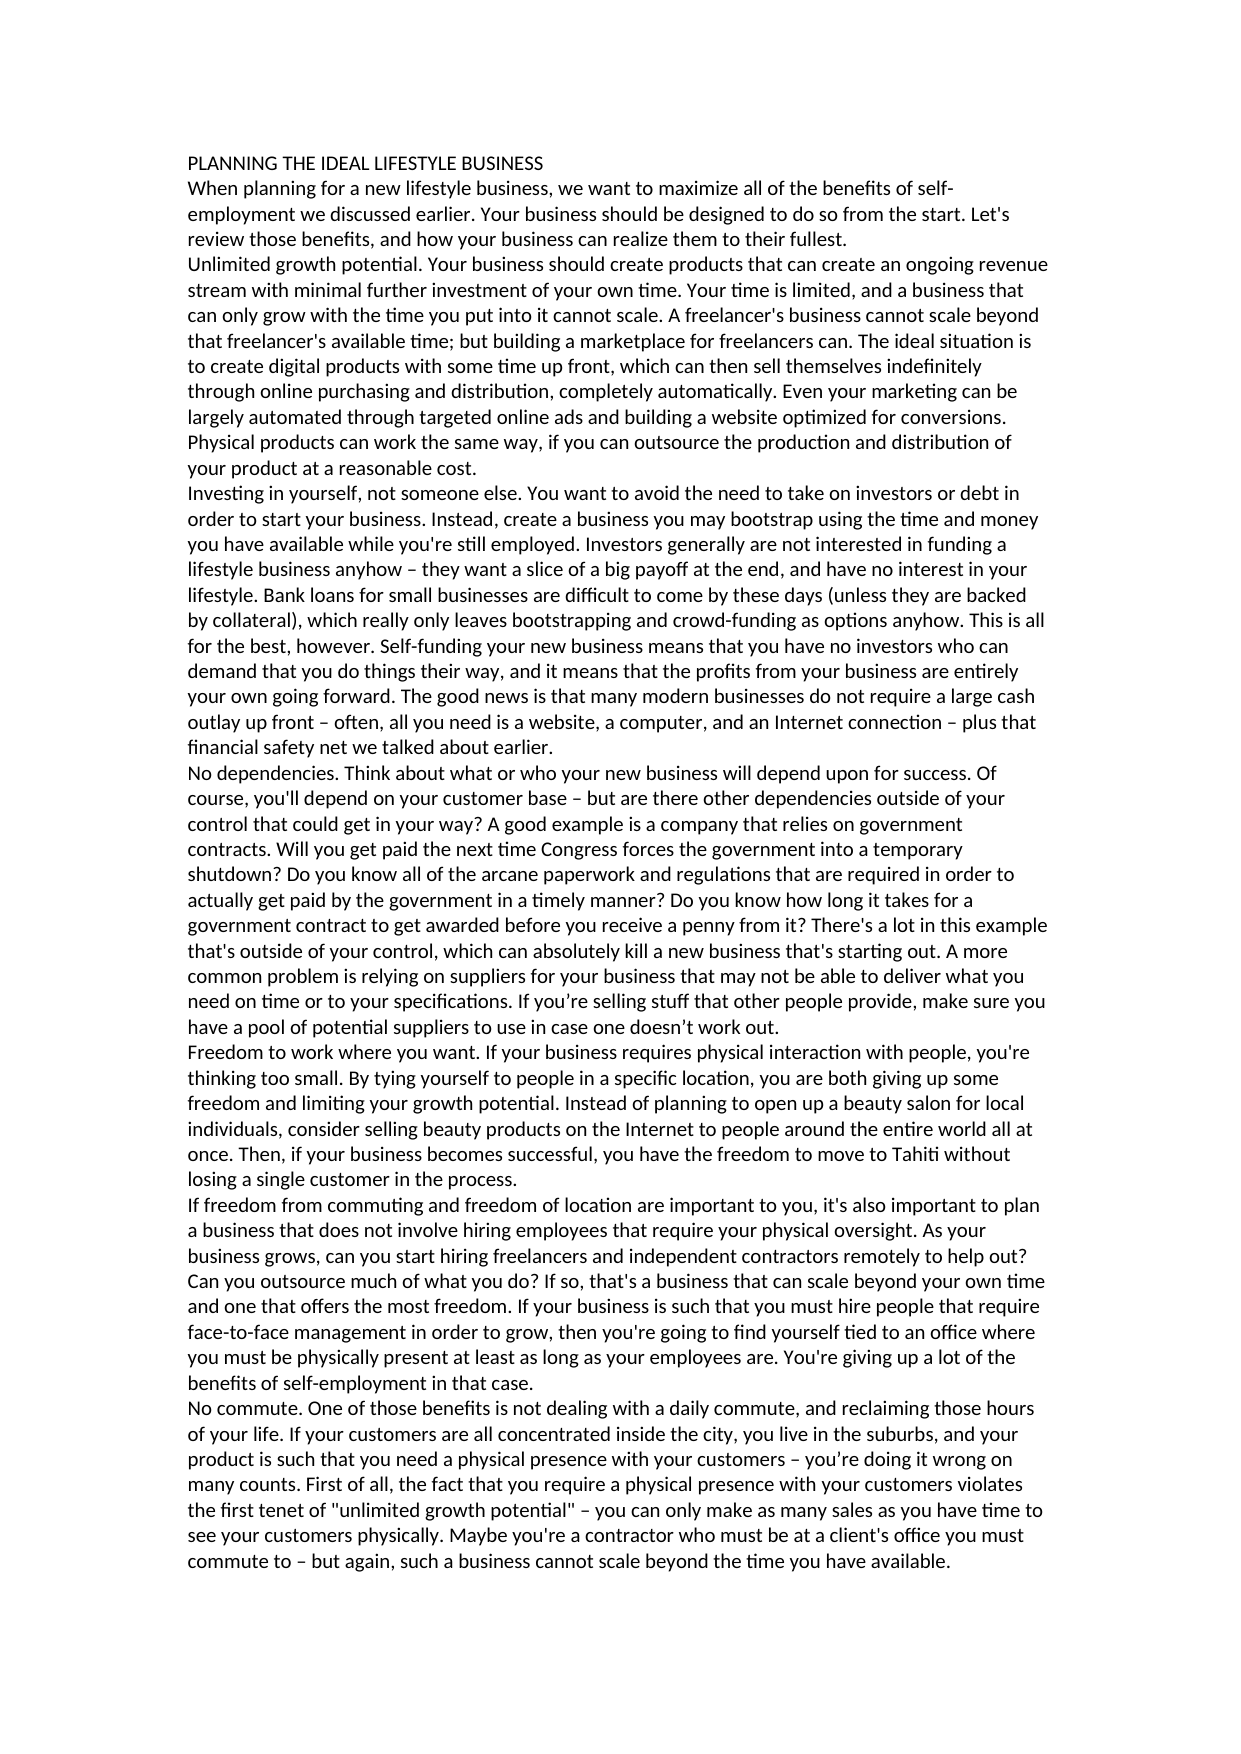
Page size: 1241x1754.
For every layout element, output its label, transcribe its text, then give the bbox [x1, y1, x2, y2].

text PLANNING THE IDEAL LIFESTYLE BUSINESS [187, 150, 1053, 175]
text No dependencies. Think about what or who your new business will depend upon for success. Of course, you'll depend on your customer base – but are there other dependencies outside of your control that could get in your way? A good example is a company that relies on government contracts. Will you get paid the next time Congress forces the government into a temporary shutdown? Do you know all of the arcane paperwork and regulations that are required in order to actually get paid by the government in a timely manner? Do you know how long it takes for a government contract to get awarded before you receive a penny from it? There's a lot in this example that's outside of your control, which can absolutely kill a new business that's starting out. A more common problem is relying on suppliers for your business that may not be able to deliver what you need on time or to your specifications. If you’re selling stuff that other people provide, make sure you have a pool of potential suppliers to use in case one doesn’t work out. [187, 760, 1053, 1039]
text No commute. One of those benefits is not dealing with a daily commute, and reclaiming those hours of your life. If your customers are all concentrated inside the city, you live in the suburbs, and your product is such that you need a physical presence with your customers – you’re doing it wrong on many counts. First of all, the fact that you require a physical presence with your customers violates the first tenet of "unlimited growth potential" – you can only make as many sales as you have time to see your customers physically. Maybe you're a contractor who must be at a client's office you must commute to – but again, such a business cannot scale beyond the time you have available. [187, 1395, 1053, 1573]
text Freedom to work where you want. If your business requires physical interaction with people, you're thinking too small. By tying yourself to people in a specific location, you are both giving up some freedom and limiting your growth potential. Instead of planning to open up a beauty salon for local individuals, consider selling beauty products on the Internet to people around the entire world all at once. Then, if your business becomes successful, you have the freedom to move to Tahiti without losing a single customer in the process. [187, 1039, 1053, 1192]
text When planning for a new lifestyle business, we want to maximize all of the benefits of self-employment we discussed earlier. Your business should be designed to do so from the start. Let's review those benefits, and how your business can realize them to their fullest. [187, 175, 1053, 252]
text If freedom from commuting and freedom of location are important to you, it's also important to plan a business that does not involve hiring employees that require your physical oversight. As your business grows, can you start hiring freelancers and independent contractors remotely to help out? Can you outsource much of what you do? If so, that's a business that can scale beyond your own time and one that offers the most freedom. If your business is such that you must hire people that require face-to-face management in order to grow, then you're going to find yourself tied to an office where you must be physically present at least as long as your employees are. You're giving up a lot of the benefits of self-employment in that case. [187, 1192, 1053, 1395]
text Unlimited growth potential. Your business should create products that can create an ongoing revenue stream with minimal further investment of your own time. Your time is limited, and a business that can only grow with the time you put into it cannot scale. A freelancer's business cannot scale beyond that freelancer's available time; but building a marketplace for freelancers can. The ideal situation is to create digital products with some time up front, which can then sell themselves indefinitely through online purchasing and distribution, completely automatically. Even your marketing can be largely automated through targeted online ads and building a website optimized for conversions. Physical products can work the same way, if you can outsource the production and distribution of your product at a reasonable cost. [187, 252, 1053, 480]
text Investing in yourself, not someone else. You want to avoid the need to take on investors or debt in order to start your business. Instead, create a business you may bootstrap using the time and money you have available while you're still employed. Investors generally are not interested in funding a lifestyle business anyhow – they want a slice of a big payoff at the end, and have no interest in your lifestyle. Bank loans for small businesses are difficult to come by these days (unless they are backed by collateral), which really only leaves bootstrapping and crowd-funding as options anyhow. This is all for the best, however. Self-funding your new business means that you have no investors who can demand that you do things their way, and it means that the profits from your business are entirely your own going forward. The good news is that many modern businesses do not require a large cash outlay up front – often, all you need is a website, a computer, and an Internet connection – plus that financial safety net we talked about earlier. [187, 480, 1053, 760]
